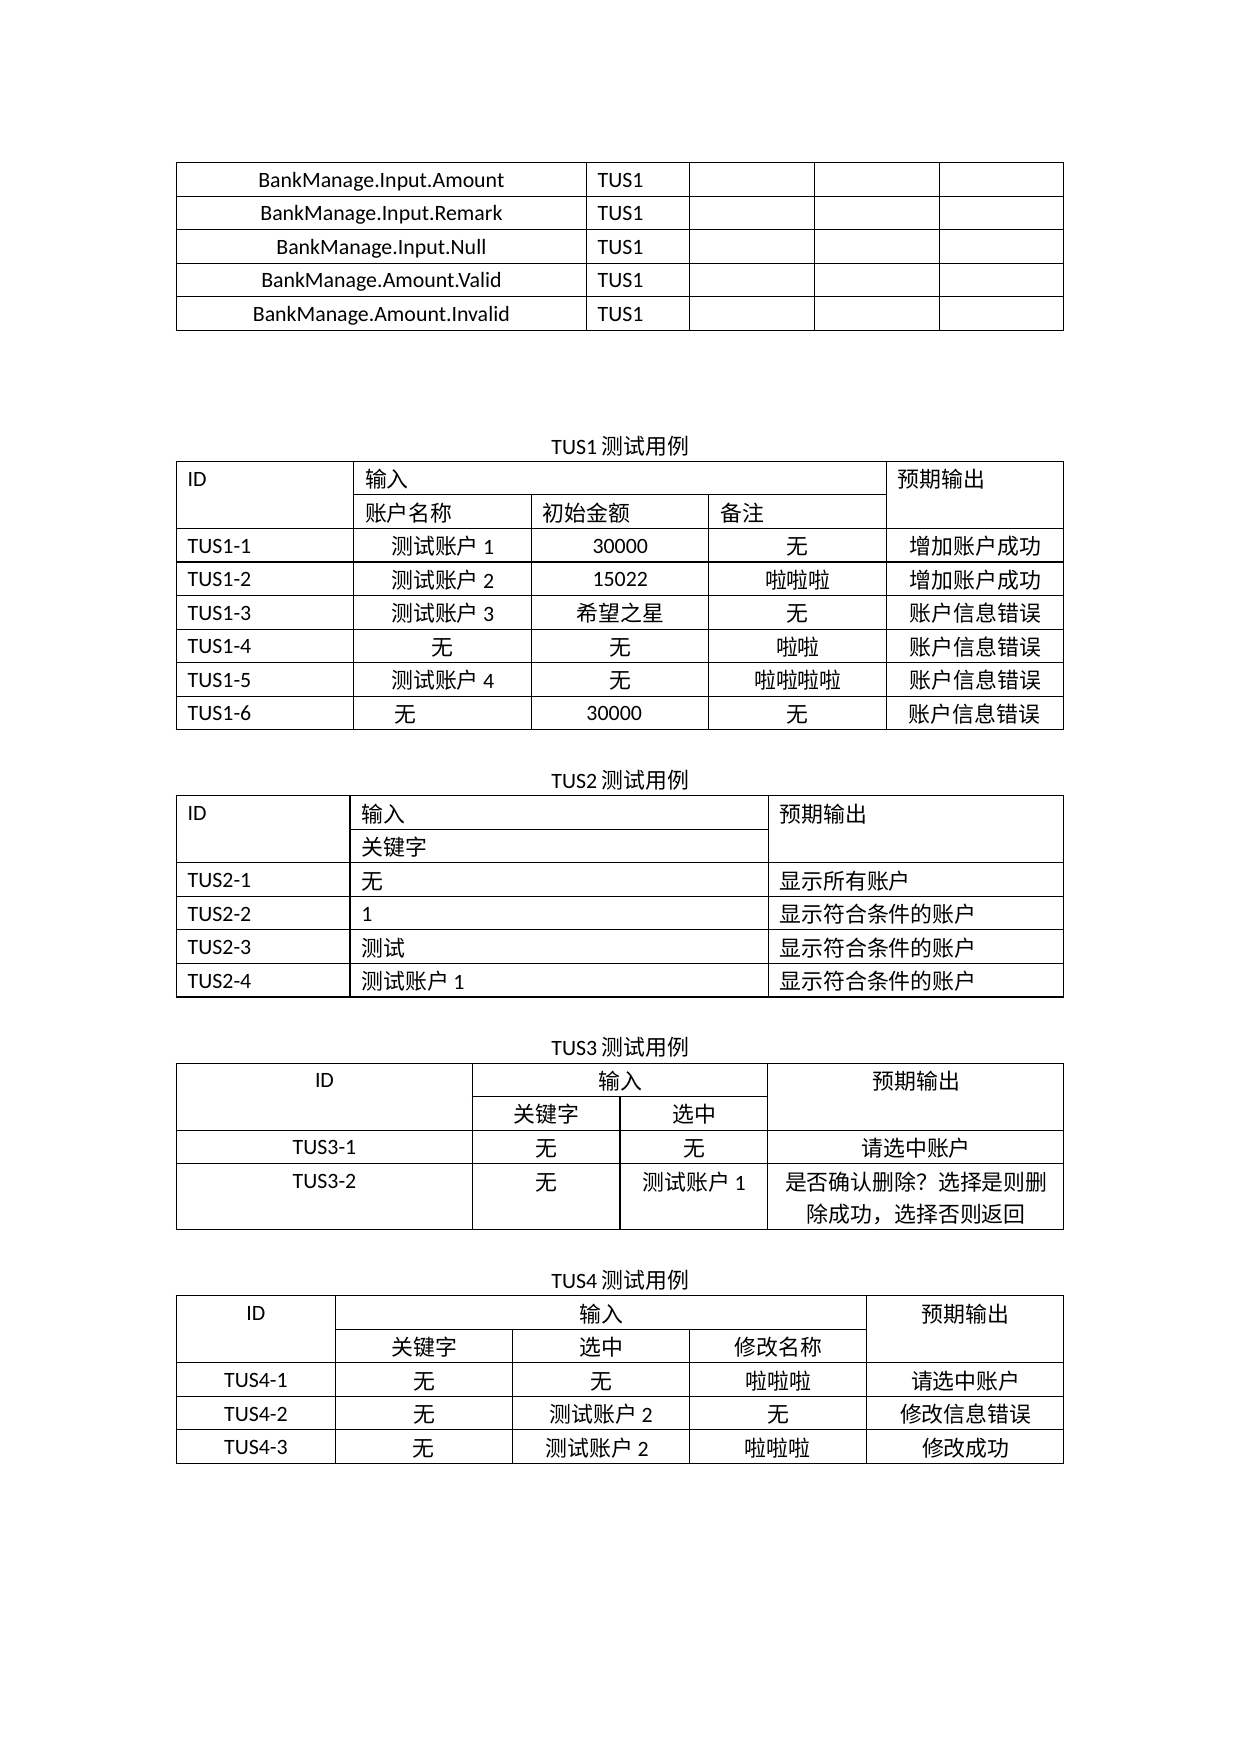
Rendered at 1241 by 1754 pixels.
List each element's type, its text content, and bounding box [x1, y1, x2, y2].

table_header ID [177, 1296, 335, 1362]
table_cell 无 [336, 1397, 512, 1429]
table_cell TUS4-1 [177, 1363, 335, 1396]
table_cell 啦啦啦啦 [709, 663, 886, 696]
table_cell 增加账户成功 [887, 563, 1063, 595]
table_cell BankManage.Input.Amount [177, 163, 586, 196]
table_cell 选中 [621, 1097, 767, 1129]
table_cell TUS1-2 [177, 563, 353, 595]
table_cell TUS2-3 [177, 930, 349, 963]
table_cell TUS1-5 [177, 663, 353, 696]
table_cell 测试账户1 [351, 964, 768, 996]
table_cell 修改成功 [867, 1430, 1063, 1463]
table_cell 无 [690, 1397, 866, 1429]
table_cell TUS1-3 [177, 596, 353, 628]
table_cell TUS1 [587, 264, 689, 296]
table_cell 账户名称 [354, 495, 531, 528]
table_cell 测试账户1 [354, 529, 531, 561]
table_header ID [177, 462, 353, 528]
table_cell 显示符合条件的账户 [769, 897, 1063, 929]
table_header 输入 [473, 1064, 767, 1096]
table_cell 无 [621, 1131, 767, 1163]
table_header ID [177, 796, 349, 862]
table_cell TUS3-2 [177, 1164, 472, 1229]
table_cell TUS4-2 [177, 1397, 335, 1429]
text TUS4测试用例 [187, 1263, 1053, 1295]
table_cell [815, 264, 939, 296]
table_cell 修改信息错误 [867, 1397, 1063, 1429]
table_cell TUS1 [587, 197, 689, 229]
table_cell [690, 230, 814, 263]
table_cell 测试账户2 [513, 1430, 689, 1463]
table_cell [690, 264, 814, 296]
table_cell 无 [336, 1430, 512, 1463]
table_header 预期输出 [887, 462, 1063, 528]
table_header 预期输出 [867, 1296, 1063, 1362]
table_cell [940, 230, 1063, 263]
table_cell TUS3-1 [177, 1131, 472, 1163]
table_cell TUS1 [587, 297, 689, 330]
table_cell TUS1-4 [177, 630, 353, 662]
table_cell 无 [709, 697, 886, 729]
table_cell 测试账户3 [354, 596, 531, 628]
table_cell 无 [532, 663, 708, 696]
table_cell [815, 197, 939, 229]
table_cell TUS4-3 [177, 1430, 335, 1463]
table_cell 显示所有账户 [769, 863, 1063, 896]
table_cell TUS1 [587, 163, 689, 196]
table_cell 无 [473, 1164, 619, 1229]
table_cell TUS2-2 [177, 897, 349, 929]
table_cell [940, 264, 1063, 296]
table_cell 1 [351, 897, 768, 929]
table_cell 修改名称 [690, 1330, 866, 1362]
table_cell [940, 197, 1063, 229]
table_cell 30000 [532, 697, 708, 729]
table_cell 账户信息错误 [887, 630, 1063, 662]
table_cell 关键字 [351, 830, 768, 862]
table_cell TUS1-6 [177, 697, 353, 729]
table_cell 初始金额 [532, 495, 708, 528]
table_cell 无 [473, 1131, 619, 1163]
table_cell 账户信息错误 [887, 697, 1063, 729]
table_header 预期输出 [768, 1064, 1063, 1129]
table_cell 无 [354, 630, 531, 662]
table_cell 请选中账户 [867, 1363, 1063, 1396]
table_cell 关键字 [473, 1097, 619, 1129]
table_cell 测试账户4 [354, 663, 531, 696]
table_cell BankManage.Input.Null [177, 230, 586, 263]
table_cell 测试 [351, 930, 768, 963]
table_cell 无 [709, 596, 886, 628]
table_cell [940, 163, 1063, 196]
table_cell BankManage.Amount.Valid [177, 264, 586, 296]
table_cell 啦啦 [709, 630, 886, 662]
table_cell 无 [354, 697, 531, 729]
table_cell 无 [532, 630, 708, 662]
table_cell 啦啦啦 [690, 1363, 866, 1396]
table_cell 增加账户成功 [887, 529, 1063, 561]
table_cell [690, 297, 814, 330]
table_cell [815, 297, 939, 330]
table_cell 测试账户2 [354, 563, 531, 595]
table_cell 显示符合条件的账户 [769, 964, 1063, 996]
table_cell 账户信息错误 [887, 596, 1063, 628]
table_header 输入 [354, 462, 886, 494]
table_cell 显示符合条件的账户 [769, 930, 1063, 963]
table_cell 无 [336, 1363, 512, 1396]
table_cell TUS1 [587, 230, 689, 263]
table_cell [690, 197, 814, 229]
table_cell TUS2-4 [177, 964, 349, 996]
table_cell 30000 [532, 529, 708, 561]
text TUS3测试用例 [187, 1030, 1053, 1062]
table_cell BankManage.Amount.Invalid [177, 297, 586, 330]
table_cell 选中 [513, 1330, 689, 1362]
text TUS2测试用例 [187, 763, 1053, 795]
table_cell 无 [513, 1363, 689, 1396]
table_cell BankManage.Input.Remark [177, 197, 586, 229]
table_cell 啦啦啦 [709, 563, 886, 595]
table_cell 无 [709, 529, 886, 561]
table_cell 啦啦啦 [690, 1430, 866, 1463]
table_cell [690, 163, 814, 196]
table_cell 是否确认删除？选择是则删除成功，选择否则返回 [768, 1164, 1063, 1229]
table_cell 测试账户1 [621, 1164, 767, 1229]
table_cell TUS2-1 [177, 863, 349, 896]
table_header 输入 [351, 796, 768, 829]
table_header 输入 [336, 1296, 866, 1329]
table_header 预期输出 [769, 796, 1063, 862]
table_cell 账户信息错误 [887, 663, 1063, 696]
table_cell 希望之星 [532, 596, 708, 628]
table_cell [815, 163, 939, 196]
table_cell [940, 297, 1063, 330]
table_cell 关键字 [336, 1330, 512, 1362]
table_header ID [177, 1064, 472, 1129]
text TUS1测试用例 [187, 428, 1053, 461]
table_cell 15022 [532, 563, 708, 595]
table_cell TUS1-1 [177, 529, 353, 561]
table_cell 测试账户2 [513, 1397, 689, 1429]
table_cell 备注 [709, 495, 886, 528]
table_cell 无 [351, 863, 768, 896]
table_cell 请选中账户 [768, 1131, 1063, 1163]
table_cell [815, 230, 939, 263]
